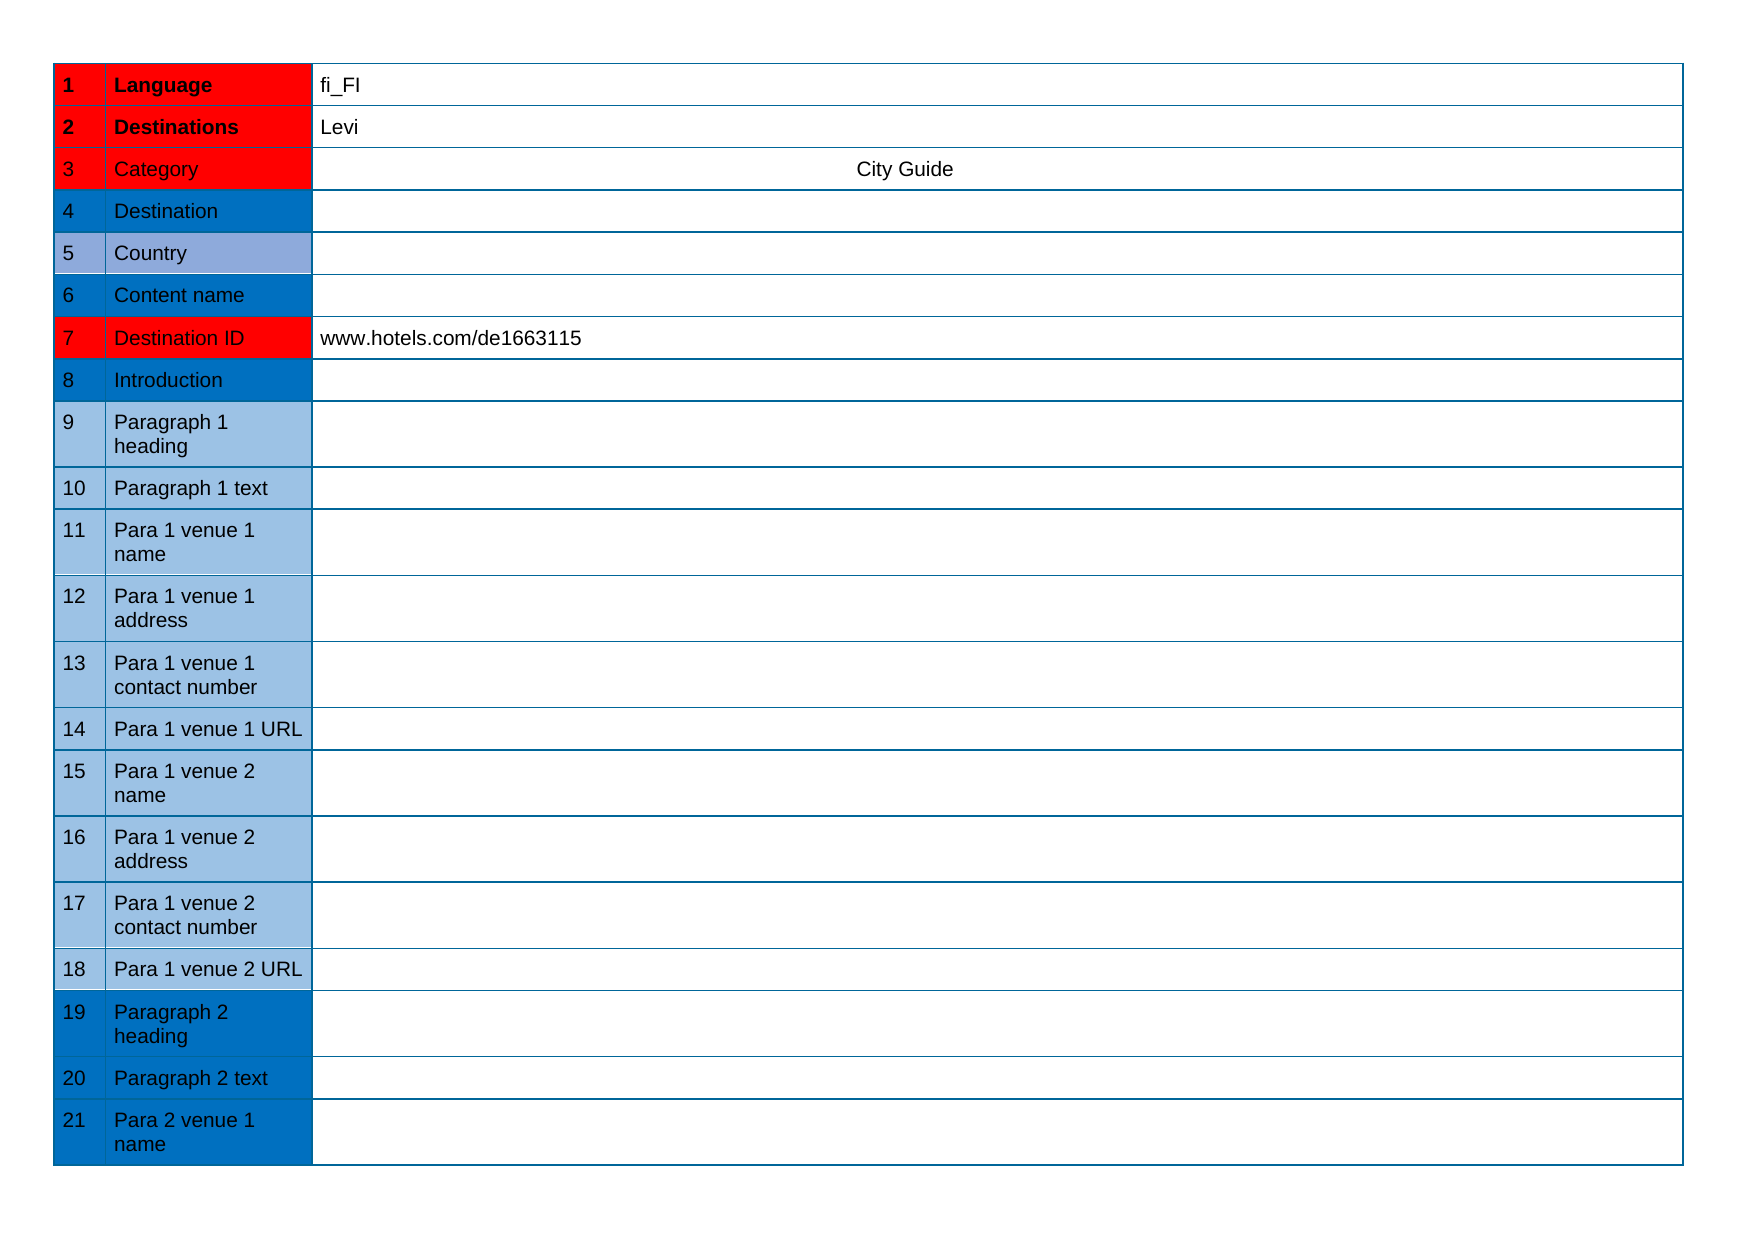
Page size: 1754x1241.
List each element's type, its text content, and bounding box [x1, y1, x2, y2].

table_header Language [106, 64, 311, 105]
table_cell 18 [55, 949, 105, 989]
table_cell 2 [55, 106, 105, 147]
table_cell 8 [55, 360, 105, 400]
table_cell Introduction [106, 360, 311, 400]
table_cell Destination [106, 191, 311, 231]
table_cell 13 [55, 642, 105, 707]
table_cell Levi [313, 106, 1682, 147]
table_cell Para 1 venue 1 name [106, 510, 311, 574]
table_cell Paragraph 2 text [106, 1057, 311, 1098]
table_header 1 [55, 64, 105, 105]
table_cell 9 [55, 402, 105, 466]
table_cell 17 [55, 883, 105, 947]
table_cell [313, 949, 1682, 989]
table_cell 6 [55, 275, 105, 316]
table_cell Content name [106, 275, 311, 316]
table_cell [313, 191, 1682, 231]
table_cell [313, 708, 1682, 749]
table_cell 12 [55, 576, 105, 641]
table_cell [313, 468, 1682, 508]
table_cell 4 [55, 191, 105, 231]
table_cell Para 1 venue 2 contact number [106, 883, 311, 947]
table_cell Paragraph 2 heading [106, 991, 311, 1056]
table_cell 19 [55, 991, 105, 1056]
table_cell 16 [55, 817, 105, 881]
table_cell Category [106, 148, 311, 189]
table_cell [313, 991, 1682, 1056]
table_cell [313, 360, 1682, 400]
table_cell 10 [55, 468, 105, 508]
table_header fi_FI [313, 64, 1682, 105]
table_cell [313, 402, 1682, 466]
table_cell [313, 817, 1682, 881]
table_cell 11 [55, 510, 105, 574]
table_cell Para 1 venue 1 contact number [106, 642, 311, 707]
table_cell Para 2 venue 1 name [106, 1100, 311, 1164]
table_cell Destinations [106, 106, 311, 147]
table_cell www.hotels.com/de1663115 [313, 317, 1682, 358]
table_cell Para 1 venue 2 URL [106, 949, 311, 989]
table_cell 21 [55, 1100, 105, 1164]
table_cell 15 [55, 751, 105, 815]
table_cell 5 [55, 233, 105, 273]
table_cell 7 [55, 317, 105, 358]
table_cell Country [106, 233, 311, 273]
table_cell 3 [55, 148, 105, 189]
table_cell [313, 576, 1682, 641]
table_cell Para 1 venue 1 address [106, 576, 311, 641]
table_cell [313, 510, 1682, 574]
table_cell Paragraph 1 text [106, 468, 311, 508]
table_cell Para 1 venue 1 URL [106, 708, 311, 749]
table_cell Para 1 venue 2 name [106, 751, 311, 815]
table_cell [313, 642, 1682, 707]
table_cell Para 1 venue 2 address [106, 817, 311, 881]
table_cell Destination ID [106, 317, 311, 358]
table_cell [313, 751, 1682, 815]
table_cell City Guide [313, 148, 1682, 189]
table_cell [313, 1100, 1682, 1164]
table_cell Paragraph 1 heading [106, 402, 311, 466]
table_cell [313, 1057, 1682, 1098]
table_cell [313, 883, 1682, 947]
table_cell [313, 275, 1682, 316]
table_cell 20 [55, 1057, 105, 1098]
table_cell 14 [55, 708, 105, 749]
table_cell [313, 233, 1682, 273]
